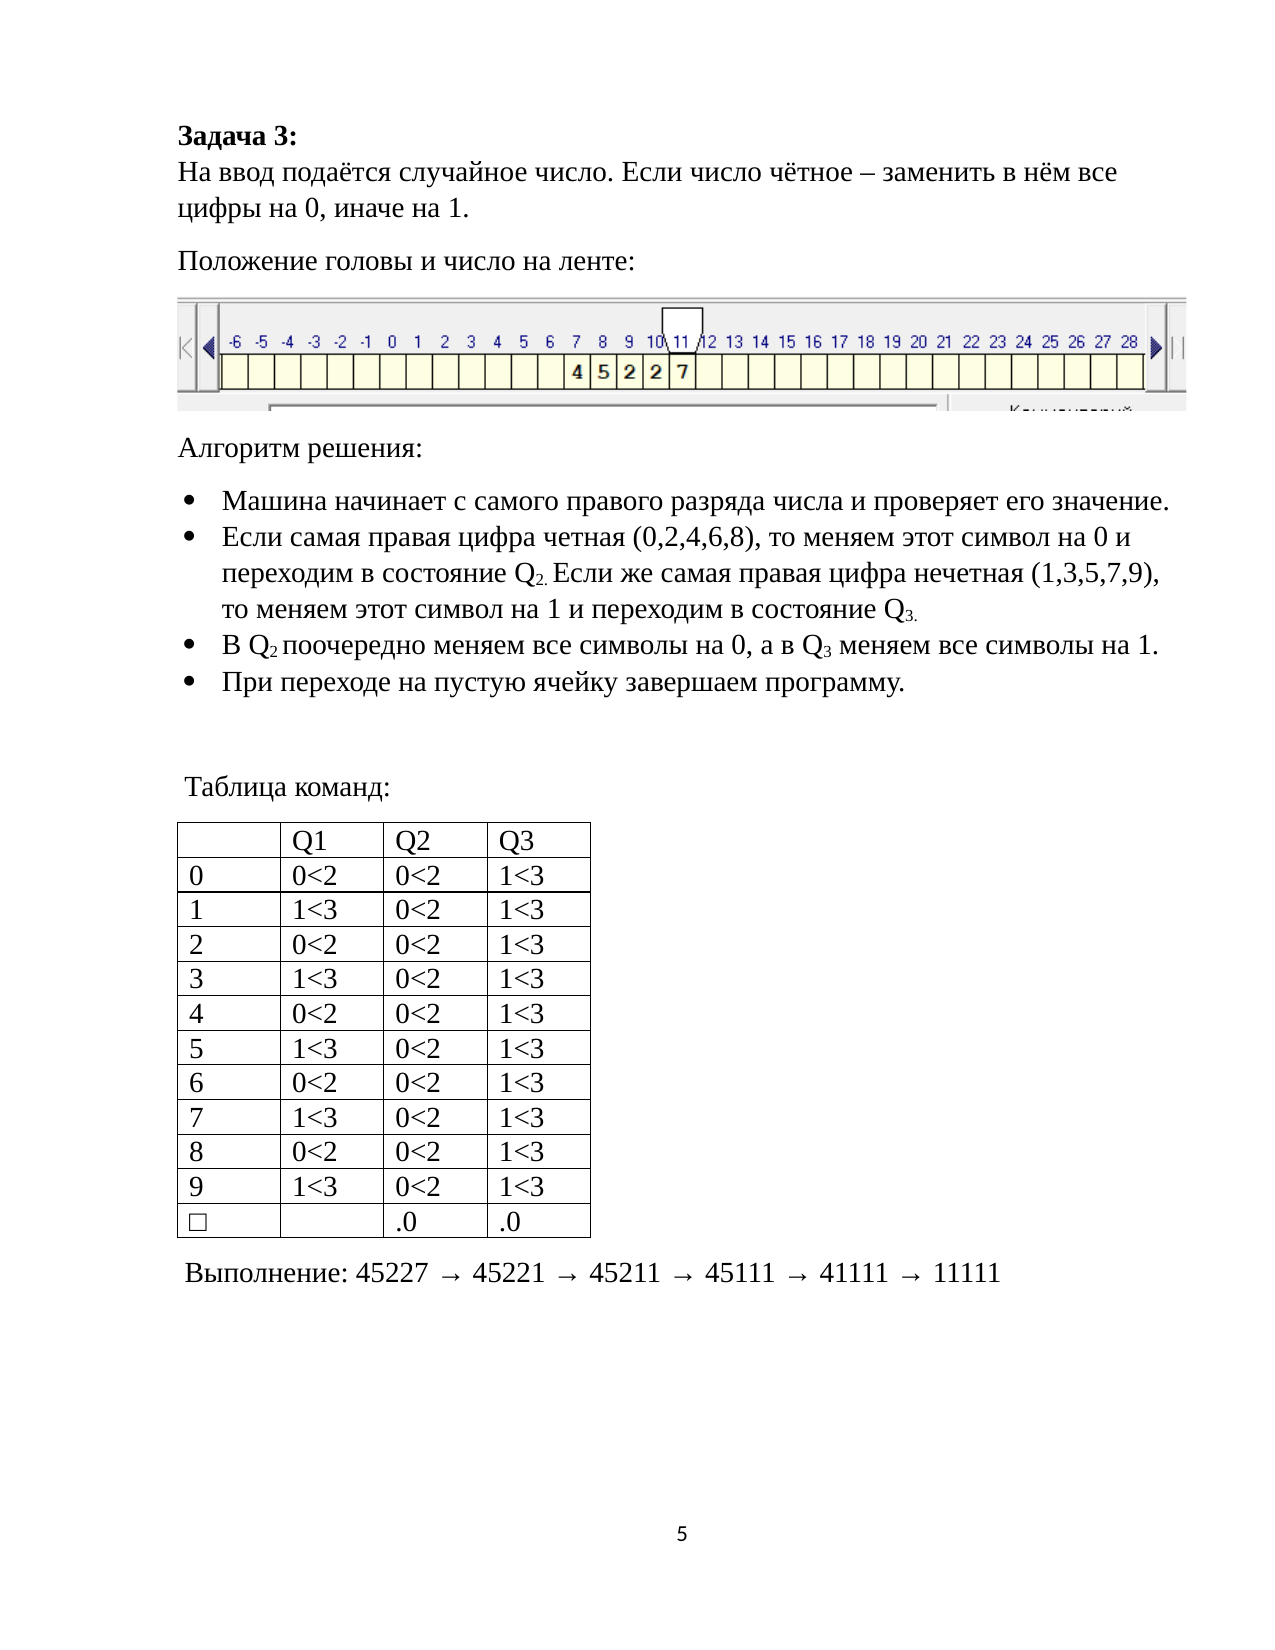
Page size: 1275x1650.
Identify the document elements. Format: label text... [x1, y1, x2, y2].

picture [177, 296, 1187, 411]
list Машина начинает с самого правого разряда числа и проверяет его значение. [184, 483, 1186, 516]
text На ввод подаётся случайное число. Если число чётное – заменить в нём все цифры на 0, иначе на 1. [177, 154, 1187, 224]
table_cell 6 [178, 1065, 280, 1099]
table_cell 0<2 [281, 996, 383, 1030]
text Задача 3: [177, 118, 1187, 152]
table_cell 0<2 [384, 1100, 487, 1133]
table_cell 8 [178, 1135, 280, 1168]
table_cell 0<2 [384, 927, 487, 961]
table_cell 1<3 [488, 1031, 590, 1064]
table_cell 1<3 [488, 1100, 590, 1133]
list Если самая правая цифра четная (0,2,4,6,8), то меняем этот символ на 0 и переходим в состояние Q2. Если же самая правая цифра нечетная (1,3,5,7,9), то меняем этот символ на 1 и переходим в состояние Q3. [184, 519, 1186, 625]
table_cell 1<3 [488, 996, 590, 1030]
table_cell 0<2 [384, 858, 487, 891]
table_cell 3 [178, 962, 280, 995]
table_cell 1<3 [281, 893, 383, 926]
table_cell 0<2 [384, 893, 487, 926]
table_cell 0<2 [281, 1065, 383, 1099]
table_cell 1<3 [281, 1100, 383, 1133]
table_cell 0<2 [384, 1135, 487, 1168]
table_cell .0 [384, 1204, 487, 1237]
table_cell 1 [178, 893, 280, 926]
table_cell 0<2 [384, 962, 487, 995]
table_cell 1<3 [488, 858, 590, 891]
table_cell 7 [178, 1100, 280, 1133]
table_header Q1 [281, 823, 383, 857]
table_cell [281, 1204, 383, 1237]
table_header Q3 [488, 823, 590, 857]
table_cell 0<2 [384, 996, 487, 1030]
table_cell 1<3 [281, 1169, 383, 1203]
table_cell 1<3 [281, 1031, 383, 1064]
table_cell 1<3 [488, 927, 590, 961]
table_cell 1<3 [488, 1169, 590, 1203]
table_cell .0 [488, 1204, 590, 1237]
table_cell 2 [178, 927, 280, 961]
table_cell 0<2 [281, 927, 383, 961]
table_cell 0 [178, 858, 280, 891]
list При переходе на пустую ячейку завершаем программу. [184, 664, 1186, 697]
table_cell 1<3 [281, 962, 383, 995]
text Алгоритм решения: [177, 430, 1187, 463]
list В Q2 поочередно меняем все символы на 0, а в Q3 меняем все символы на 1. [184, 627, 1186, 661]
table_cell 0<2 [384, 1031, 487, 1064]
table_cell 5 [178, 1031, 280, 1064]
text Положение головы и число на ленте: [177, 243, 1186, 277]
text Таблица команд: [184, 769, 1186, 803]
table_cell 9 [178, 1169, 280, 1203]
table_cell 0<2 [281, 1135, 383, 1168]
table_cell 0<2 [281, 858, 383, 891]
table_header Q2 [384, 823, 487, 857]
table_cell 0<2 [384, 1065, 487, 1099]
table_header [178, 823, 280, 857]
table_cell 1<3 [488, 1135, 590, 1168]
table_cell □ [178, 1204, 280, 1237]
table_cell 4 [178, 996, 280, 1030]
table_cell 1<3 [488, 1065, 590, 1099]
table_cell 1<3 [488, 893, 590, 926]
table_cell 0<2 [384, 1169, 487, 1203]
table_cell 1<3 [488, 962, 590, 995]
text Выполнение: 45227 → 45221 → 45211 → 45111 → 41111 → 11111 [184, 1255, 1186, 1288]
